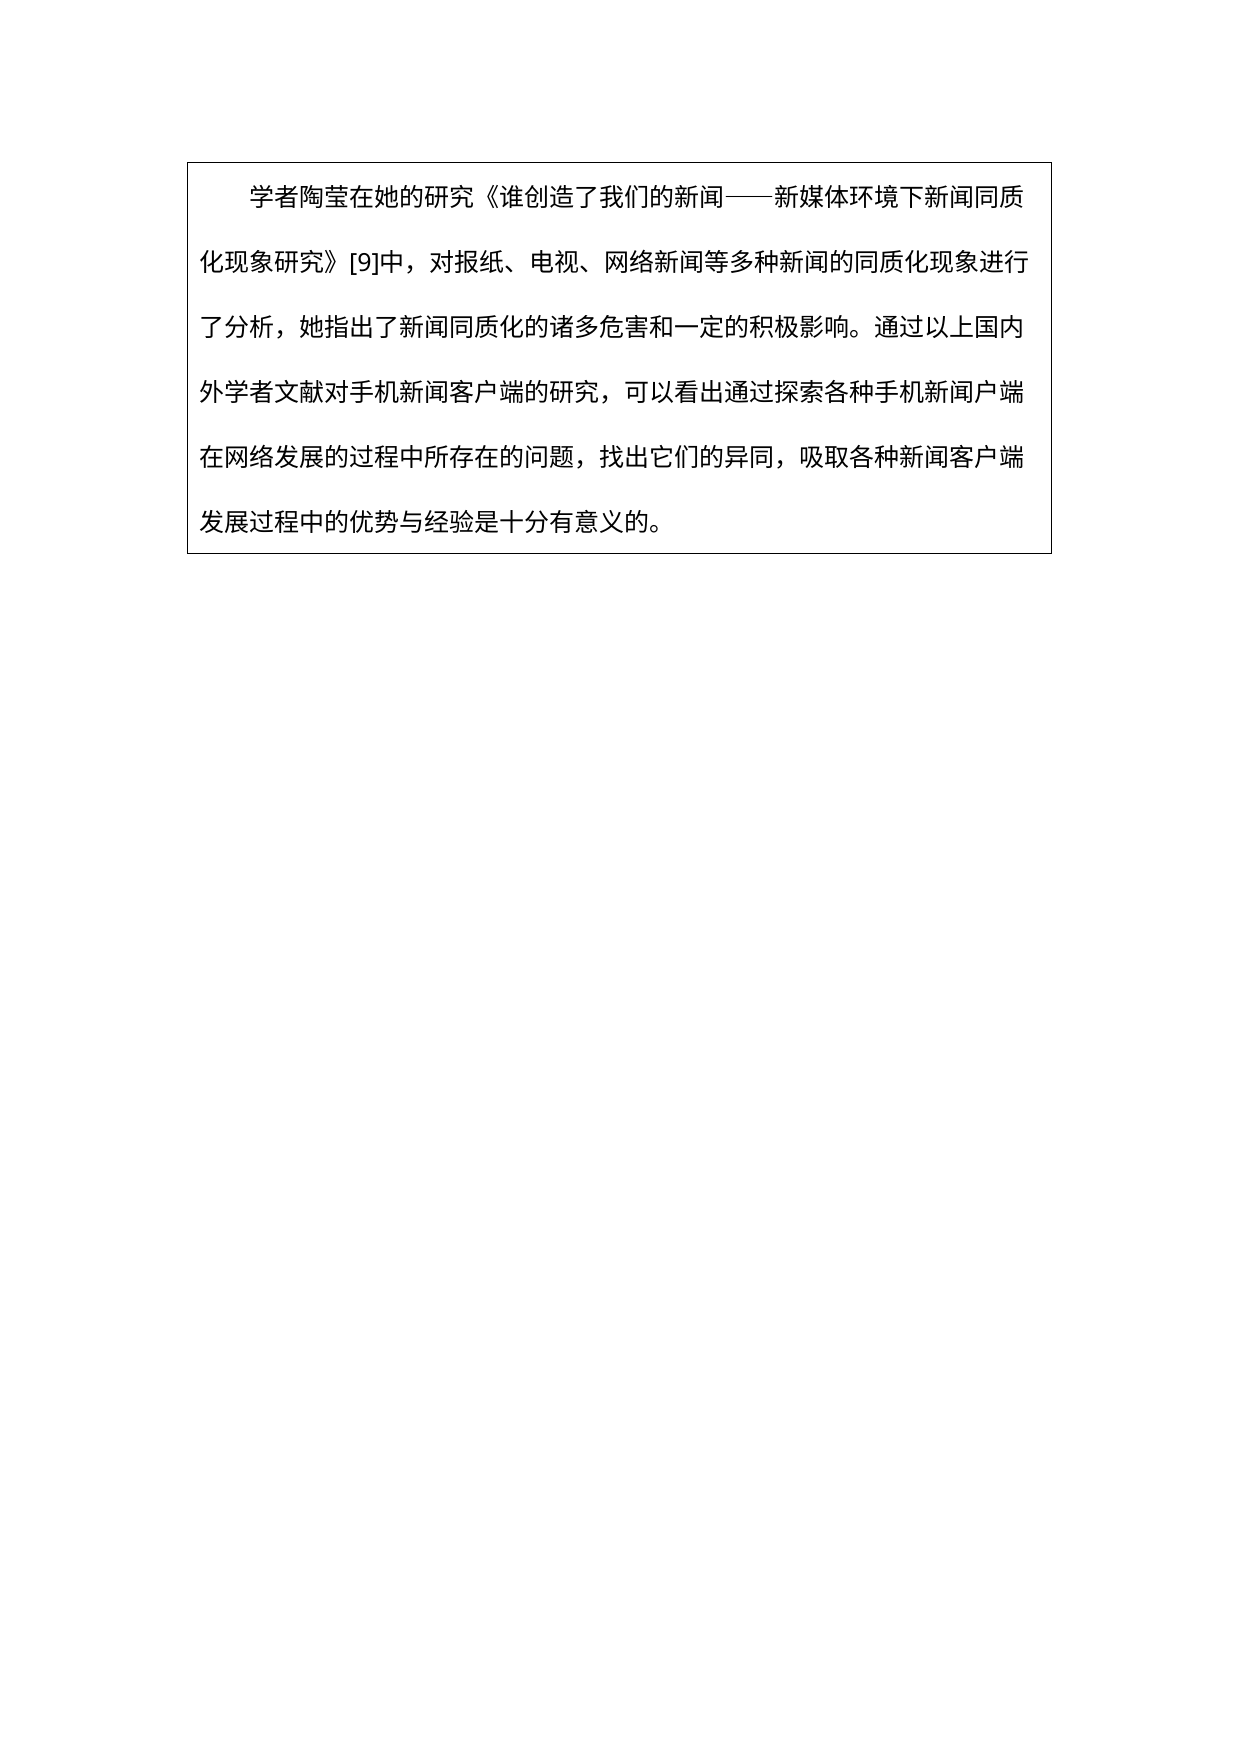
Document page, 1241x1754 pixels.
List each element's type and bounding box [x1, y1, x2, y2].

table_header [188, 163, 1051, 553]
